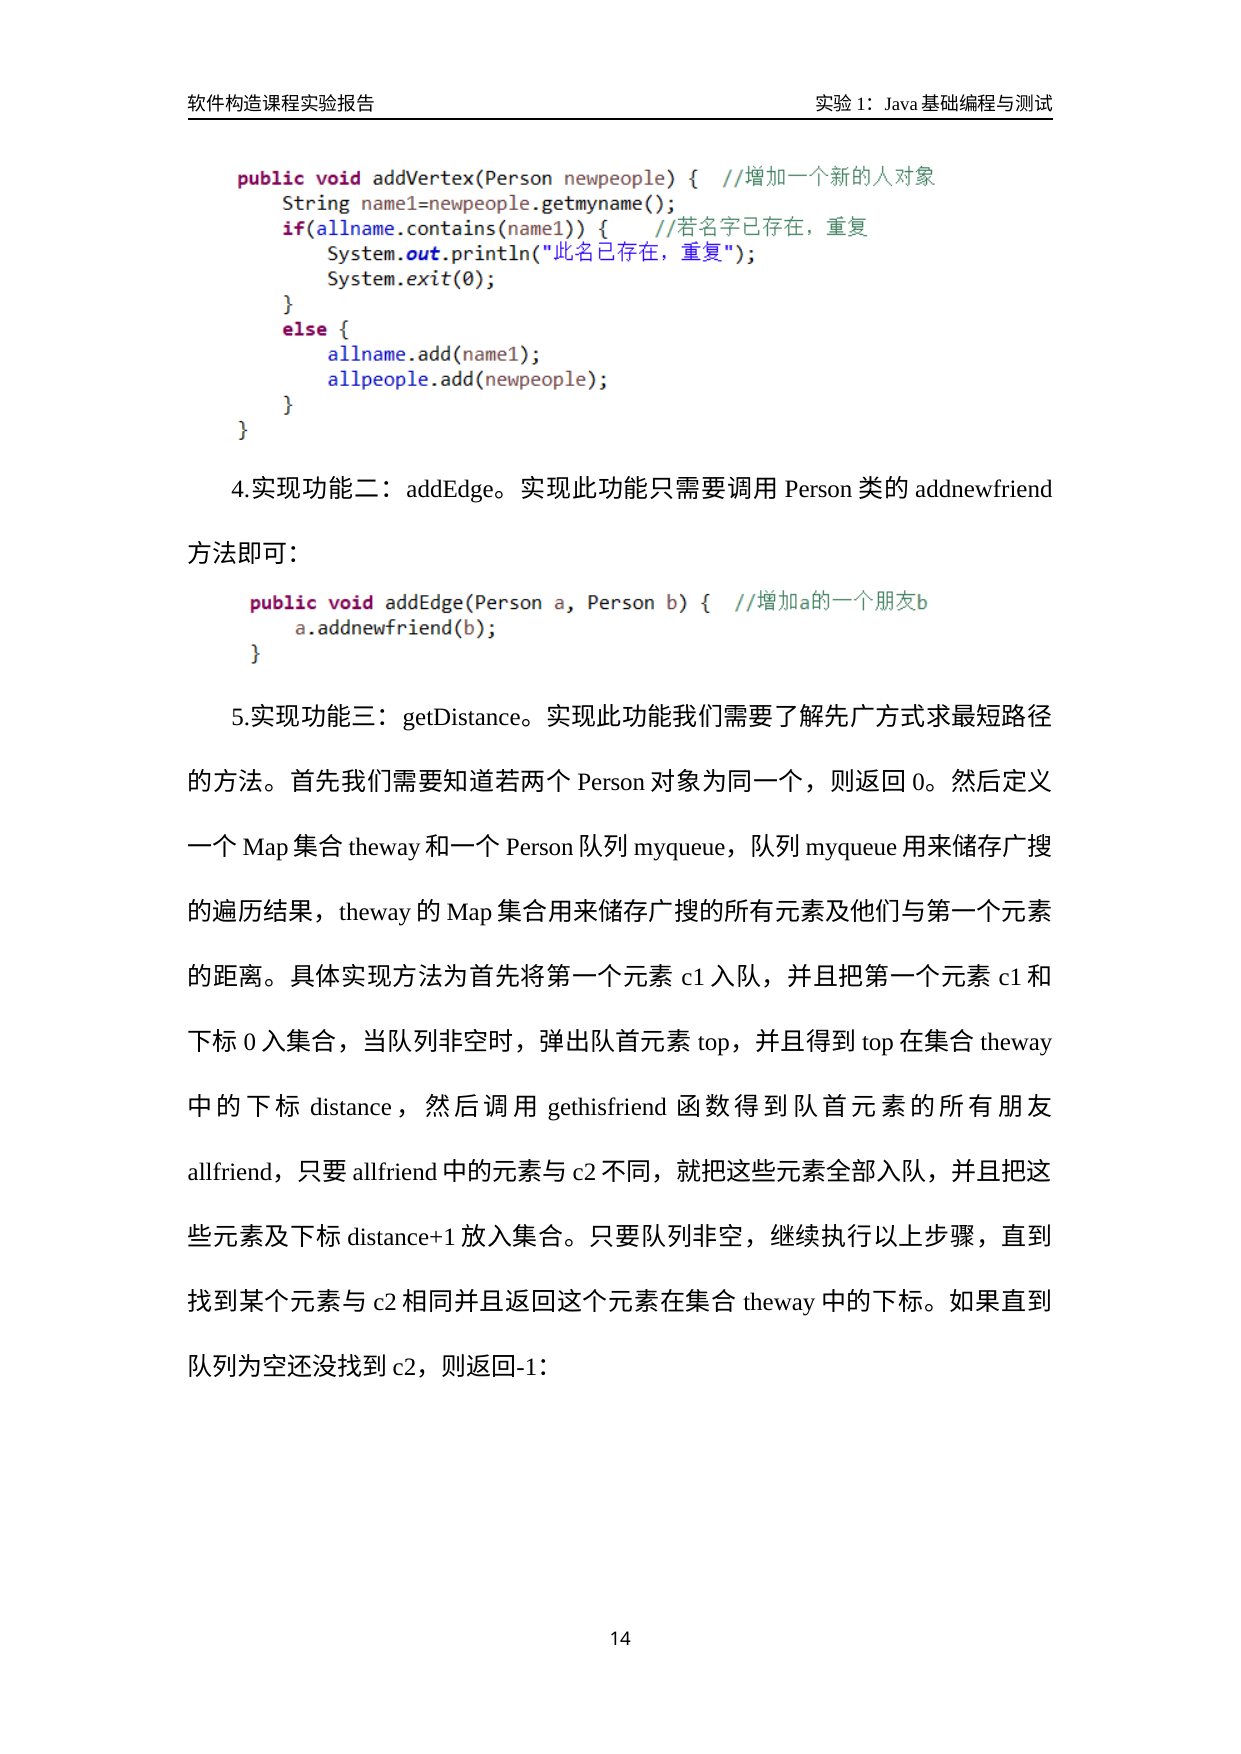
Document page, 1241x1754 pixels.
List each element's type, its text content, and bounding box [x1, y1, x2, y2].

text 5.实现功能三：getDistance。实现此功能我们需要了解先广方式求最短路径的方法。首先我们需要知道若两个Person对象为同一个，则返回0。然后定义一个Map集合theway和一个Person队列myqueue，队列myqueue用来储存广搜的遍历结果，theway的Map集合用来储存广搜的所有元素及他们与第一个元素的距离。具体实现方法为首先将第一个元素c1入队，并且把第一个元素c1和下标0入集合，当队列非空时，弹出队首元素top，并且得到top在集合theway中的下标distance，然后调用gethisfriend函数得到队首元素的所有朋友allfriend，只要allfriend中的元素与c2不同，就把这些元素全部入队，并且把这些元素及下标distance+1放入集合。只要队列非空，继续执行以上步骤，直到找到某个元素与c2相同并且返回这个元素在集合theway中的下标。如果直到队列为空还没找到c2，则返回-1： [187, 682, 1053, 1397]
picture [231, 584, 948, 675]
picture [231, 162, 940, 445]
text 4.实现功能二：addEdge。实现此功能只需要调用Person类的addnewfriend方法即可： [187, 454, 1053, 584]
